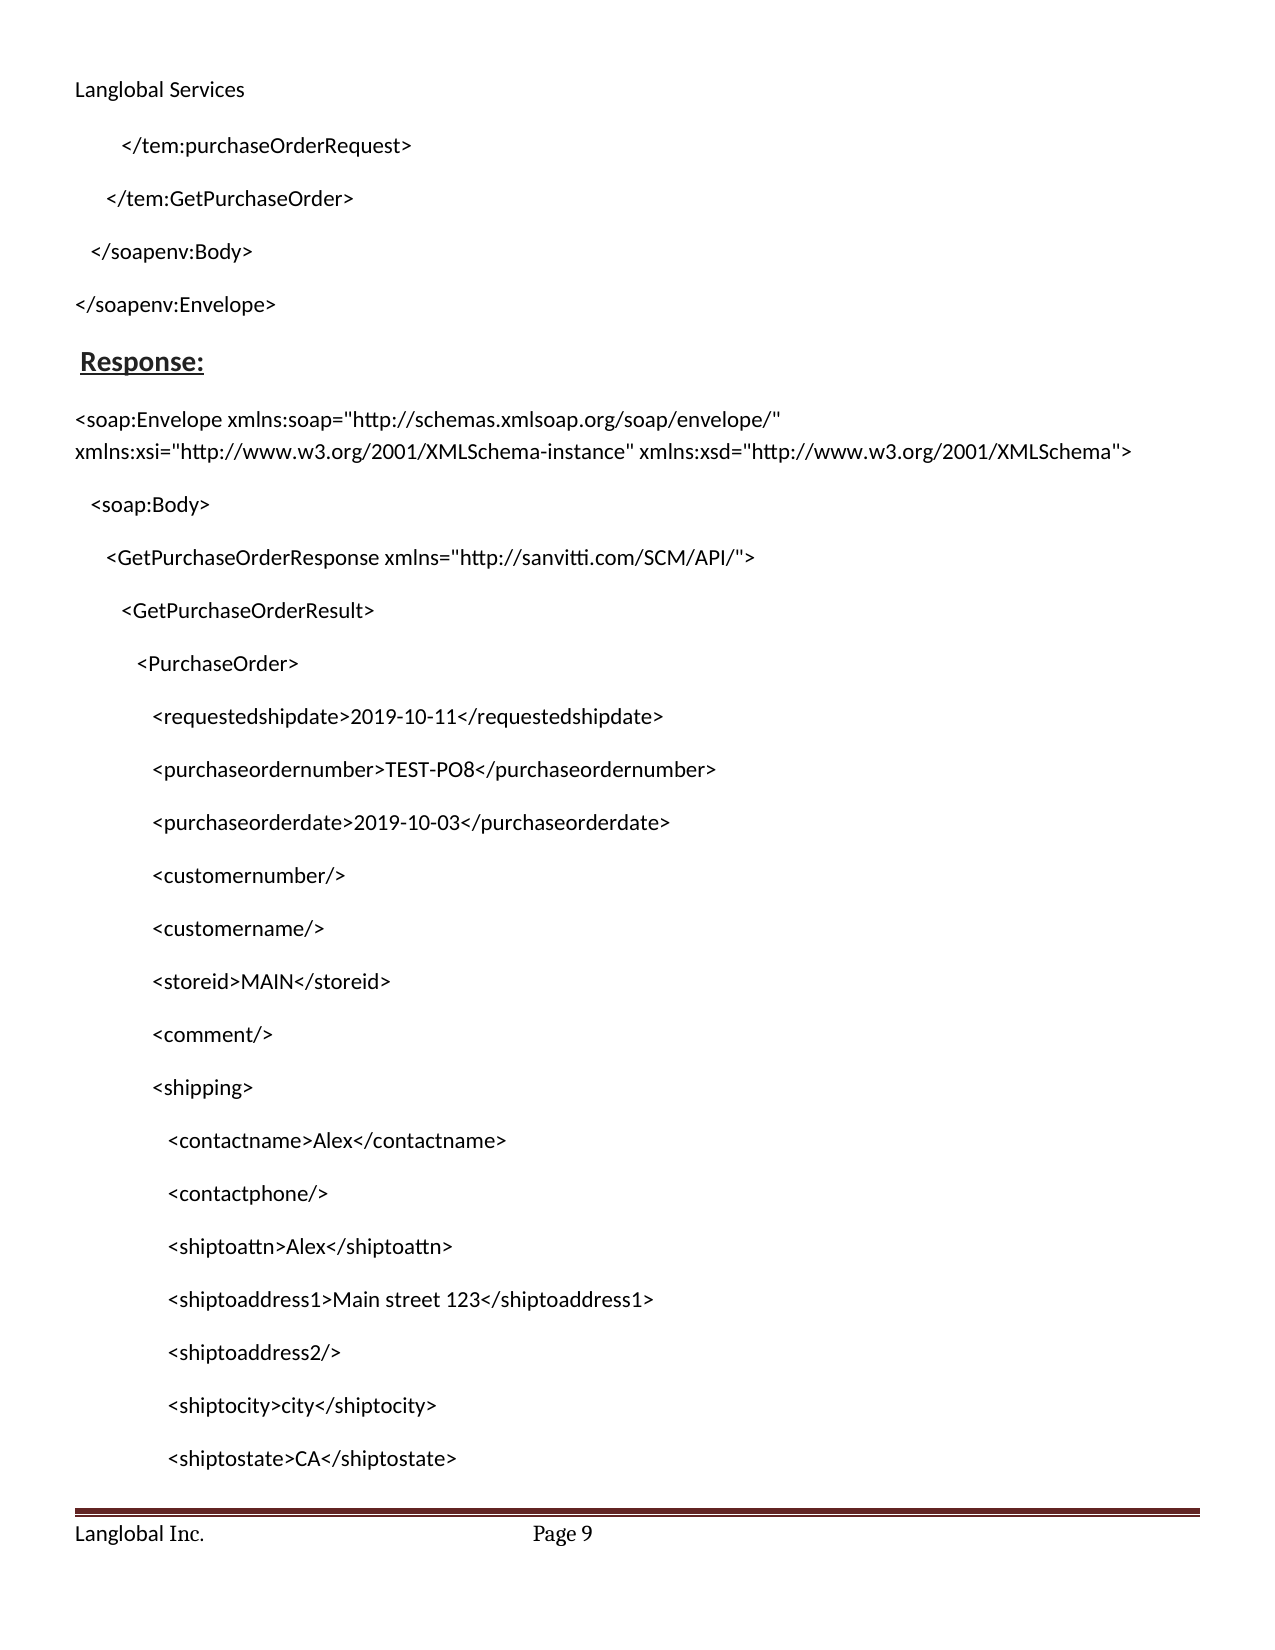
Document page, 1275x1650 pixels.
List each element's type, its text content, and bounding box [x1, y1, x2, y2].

text <shipping> [75, 1073, 1200, 1101]
text </soapenv:Envelope> [75, 290, 1200, 318]
text </tem:GetPurchaseOrder> [75, 184, 1200, 212]
text <storeid>MAIN</storeid> [75, 967, 1200, 995]
text <requestedshipdate>2019-10-11</requestedshipdate> [75, 702, 1200, 730]
text <shiptoattn>Alex</shiptoattn> [75, 1232, 1200, 1260]
text <purchaseorderdate>2019-10-03</purchaseorderdate> [75, 808, 1200, 836]
text <comment/> [75, 1020, 1200, 1048]
text <PurchaseOrder> [75, 649, 1200, 677]
text <shiptoaddress1>Main street 123</shiptoaddress1> [75, 1285, 1200, 1313]
text <shiptocity>city</shiptocity> [75, 1391, 1200, 1419]
text <soap:Body> [75, 490, 1200, 518]
text <shiptostate>CA</shiptostate> [75, 1444, 1200, 1472]
text <shiptoaddress2/> [75, 1338, 1200, 1366]
text <customernumber/> [75, 861, 1200, 889]
text <contactname>Alex</contactname> [75, 1126, 1200, 1154]
text Response: [75, 343, 1200, 379]
text </tem:purchaseOrderRequest> [75, 131, 1200, 159]
text <GetPurchaseOrderResult> [75, 596, 1200, 624]
text <soap:Envelope xmlns:soap="http://schemas.xmlsoap.org/soap/envelope/" xmlns:xsi="http://www.w3.org/2001/XMLSchema-instance" xmlns:xsd="http://www.w3.org/2001/XMLSchema"> [75, 405, 1200, 465]
text <GetPurchaseOrderResponse xmlns="http://sanvitti.com/SCM/API/"> [75, 543, 1200, 571]
text <customername/> [75, 914, 1200, 942]
text </soapenv:Body> [75, 237, 1200, 265]
text <purchaseordernumber>TEST-PO8</purchaseordernumber> [75, 755, 1200, 783]
text <contactphone/> [75, 1179, 1200, 1207]
